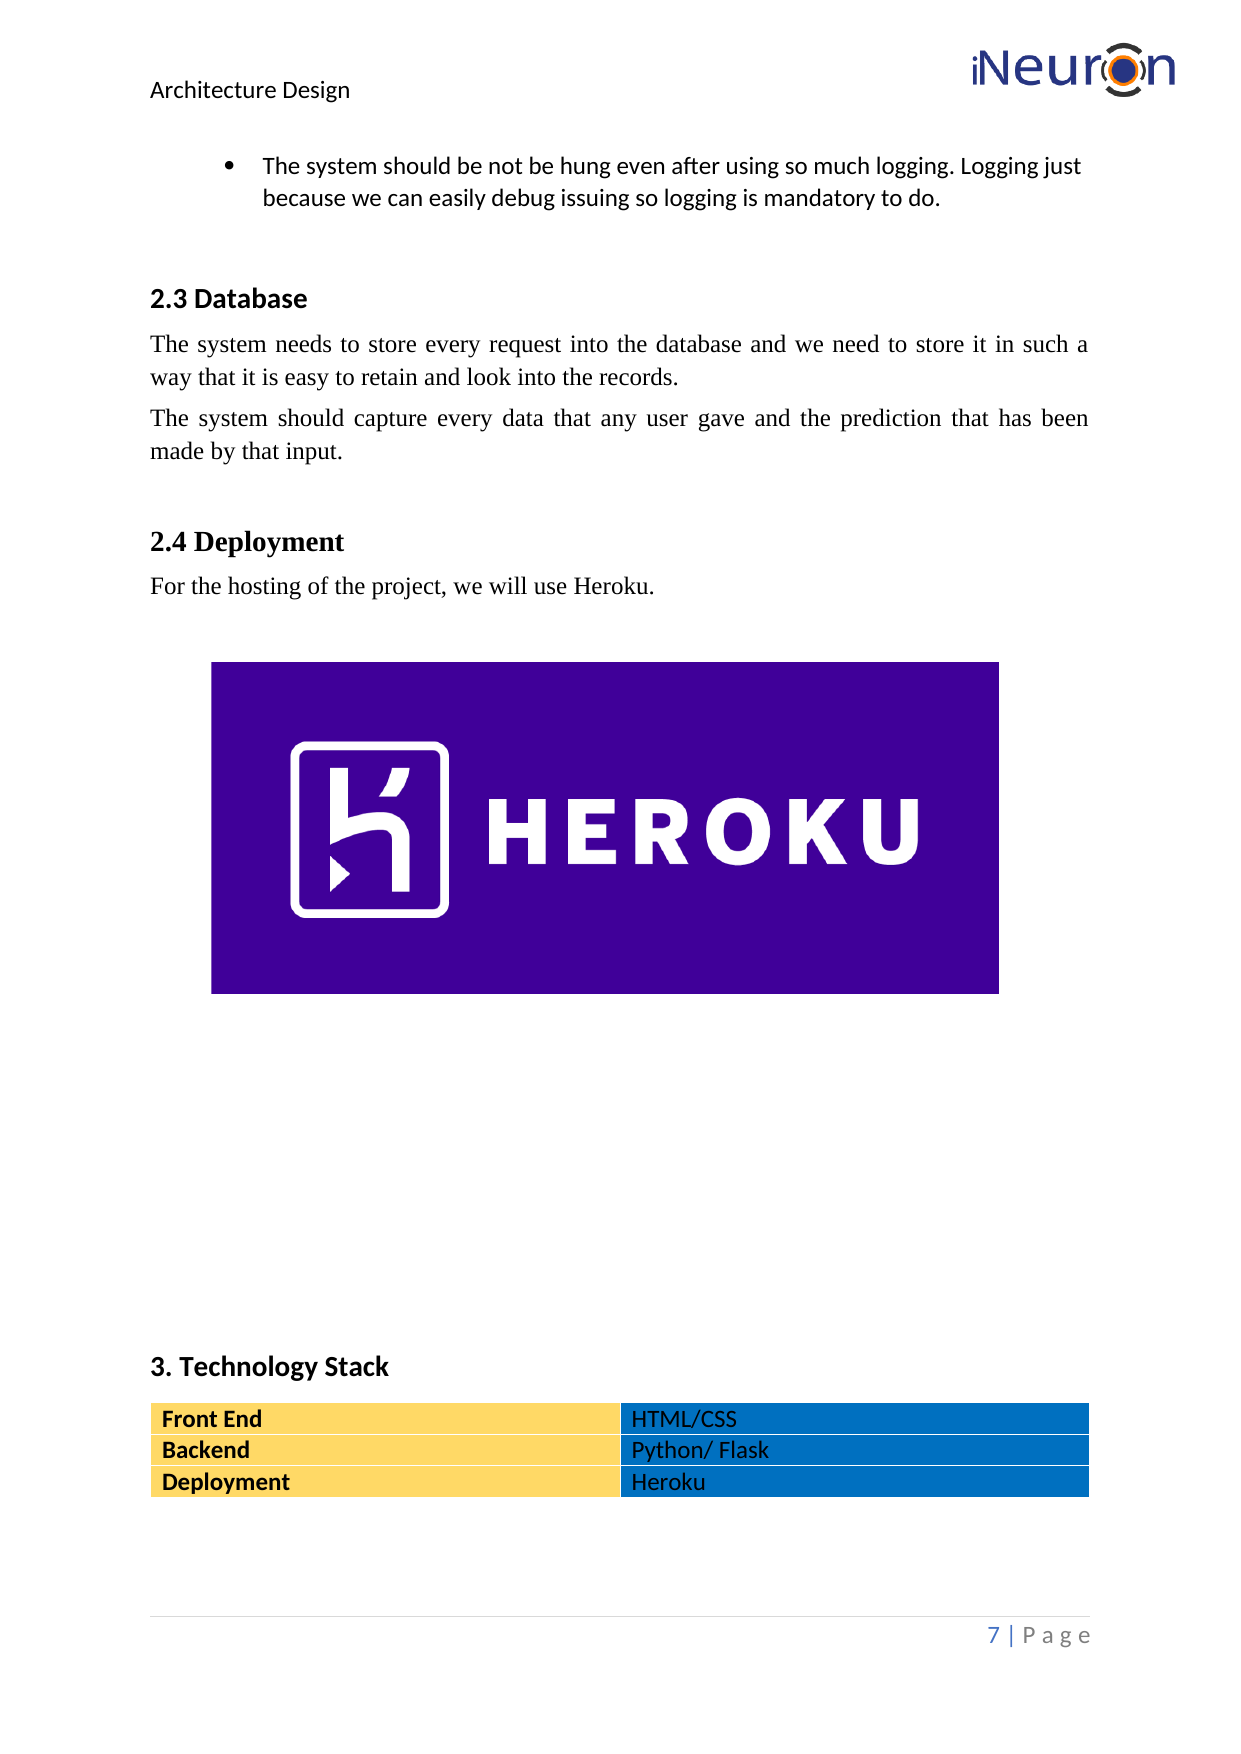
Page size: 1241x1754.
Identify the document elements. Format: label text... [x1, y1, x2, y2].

list The system should be not be hung even after using so much logging. Logging just because we can easily debug issuing so logging is mandatory to do. [225, 150, 1090, 212]
text The system needs to store every request into the database and we need to store it in such a way that it is easy to retain and look into the records. [150, 329, 1090, 391]
table_header Front End [151, 1403, 620, 1434]
text 3. Technology Stack [150, 1348, 1135, 1384]
text The system should capture every data that any user gave and the prediction that has been made by that input. [150, 403, 1090, 465]
picture [972, 42, 1175, 97]
picture [211, 662, 999, 994]
text 2.4 Deployment [150, 524, 1090, 558]
table_cell Deployment [151, 1466, 620, 1497]
text 2.3 Database [150, 280, 1090, 315]
table_header HTML/CSS [621, 1403, 1089, 1434]
table_cell Python/ Flask [621, 1435, 1089, 1465]
table_cell Backend [151, 1435, 620, 1465]
text For the hosting of the project, we will use Heroku. [150, 571, 1090, 600]
table_cell Heroku [621, 1466, 1089, 1497]
